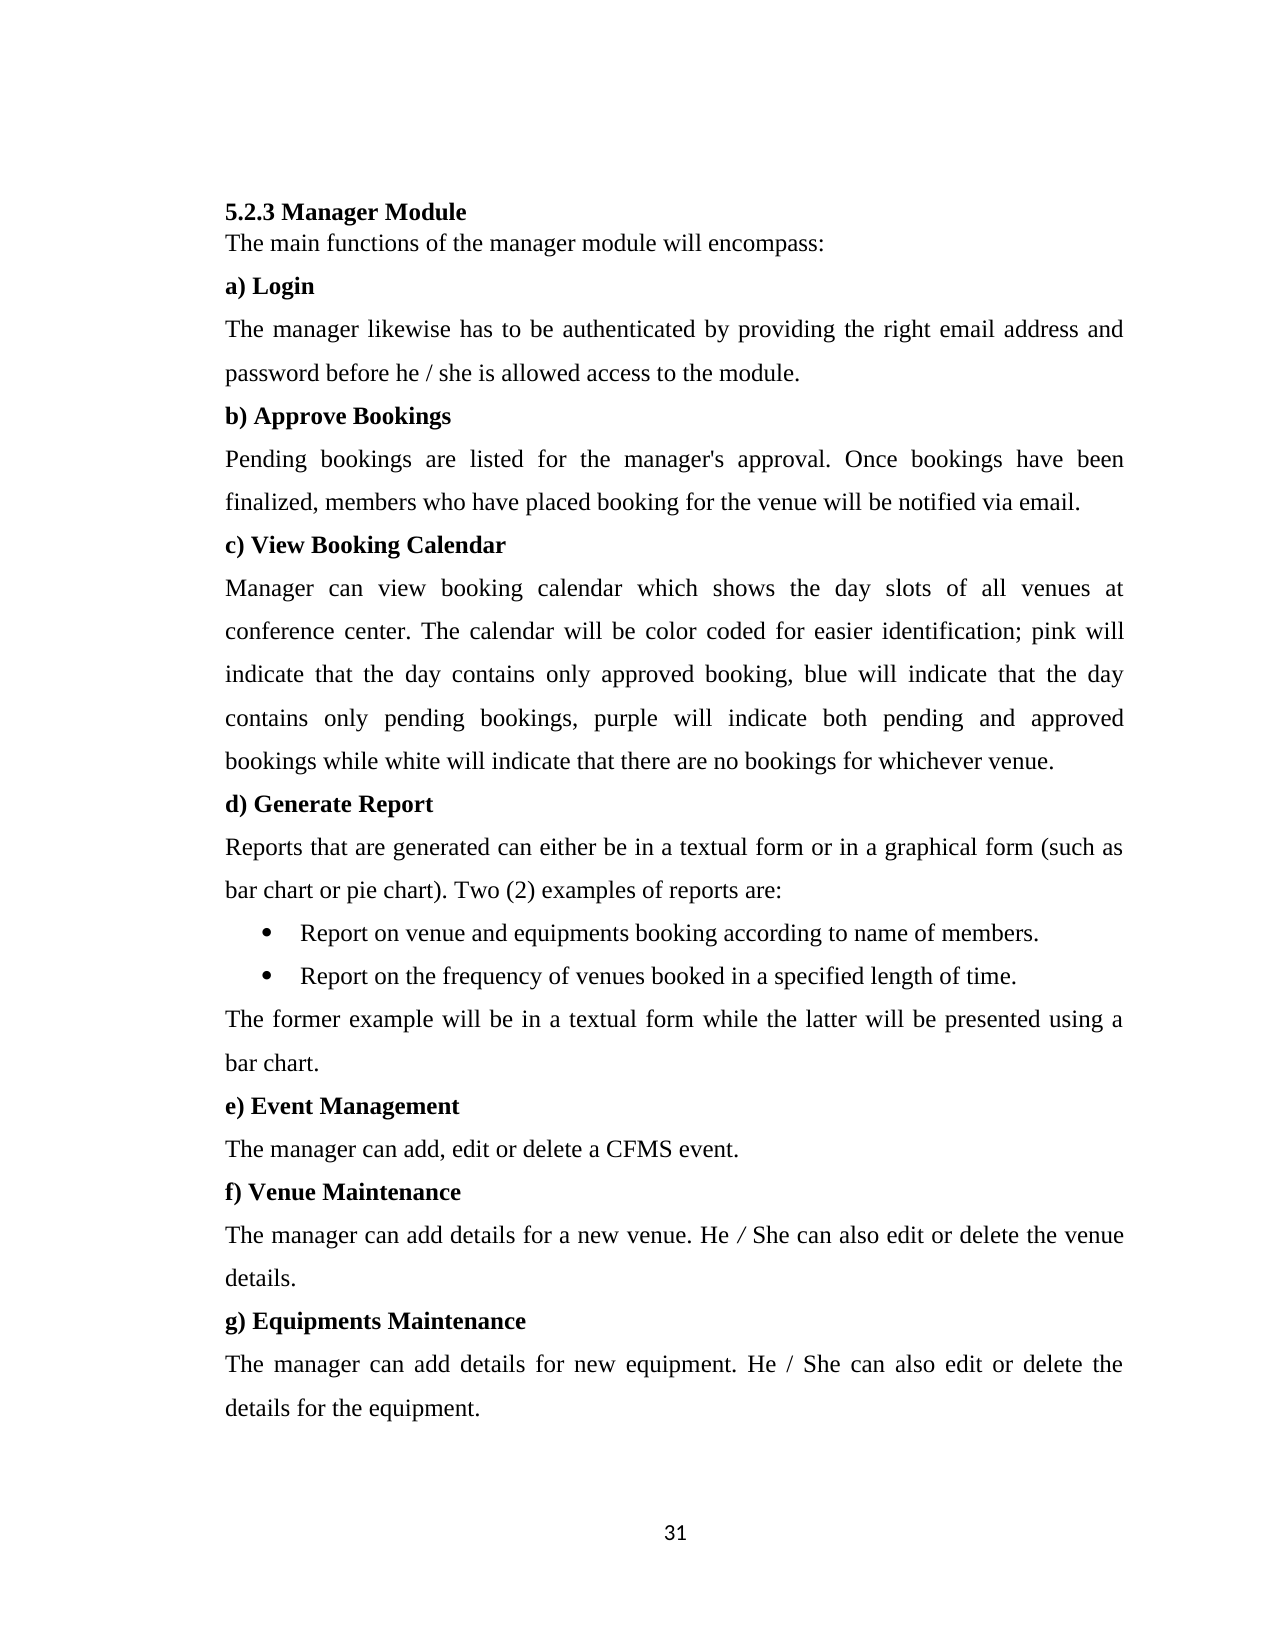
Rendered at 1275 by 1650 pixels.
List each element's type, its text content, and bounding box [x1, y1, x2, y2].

list Report on venue and equipments booking according to name of members. [262, 918, 1125, 947]
text The manager can add details for new equipment. He / She can also edit or delete the details for the equipment. [225, 1349, 1125, 1421]
text Pending bookings are listed for the manager's approval. Once bookings have been finalized, members who have placed booking for the venue will be notified via email. [225, 444, 1125, 516]
text The manager can add, edit or delete a CFMS event. [225, 1134, 1125, 1163]
text The former example will be in a textual form while the latter will be presented using a bar chart. [225, 1004, 1125, 1076]
text a) Login [225, 271, 1125, 300]
text The manager likewise has to be authenticated by providing the right email address and password before he / she is allowed access to the module. [225, 314, 1125, 386]
text The main functions of the manager module will encompass: [225, 228, 1125, 257]
text d) Generate Report [225, 789, 1125, 818]
text c) View Booking Calendar [225, 530, 1125, 559]
text b) Approve Bookings [225, 401, 1125, 429]
subtitle 5.2.3 Manager Module [225, 197, 1125, 226]
text f) Venue Maintenance [225, 1177, 1125, 1206]
list Report on the frequency of venues booked in a specified length of time. [262, 961, 1125, 990]
text e) Event Management [225, 1091, 1125, 1119]
text The manager can add details for a new venue. He / She can also edit or delete the venue details. [225, 1220, 1125, 1292]
text Reports that are generated can either be in a textual form or in a graphical form (such as bar chart or pie chart). Two (2) examples of reports are: [225, 832, 1125, 904]
text Manager can view booking calendar which shows the day slots of all venues at conference center. The calendar will be color coded for easier identification; pink will indicate that the day contains only approved booking, blue will indicate that the day contains only pending bookings, purple will indicate both pending and approved bookings while white will indicate that there are no bookings for whichever venue. [225, 573, 1125, 774]
text g) Equipments Maintenance [225, 1306, 1125, 1335]
